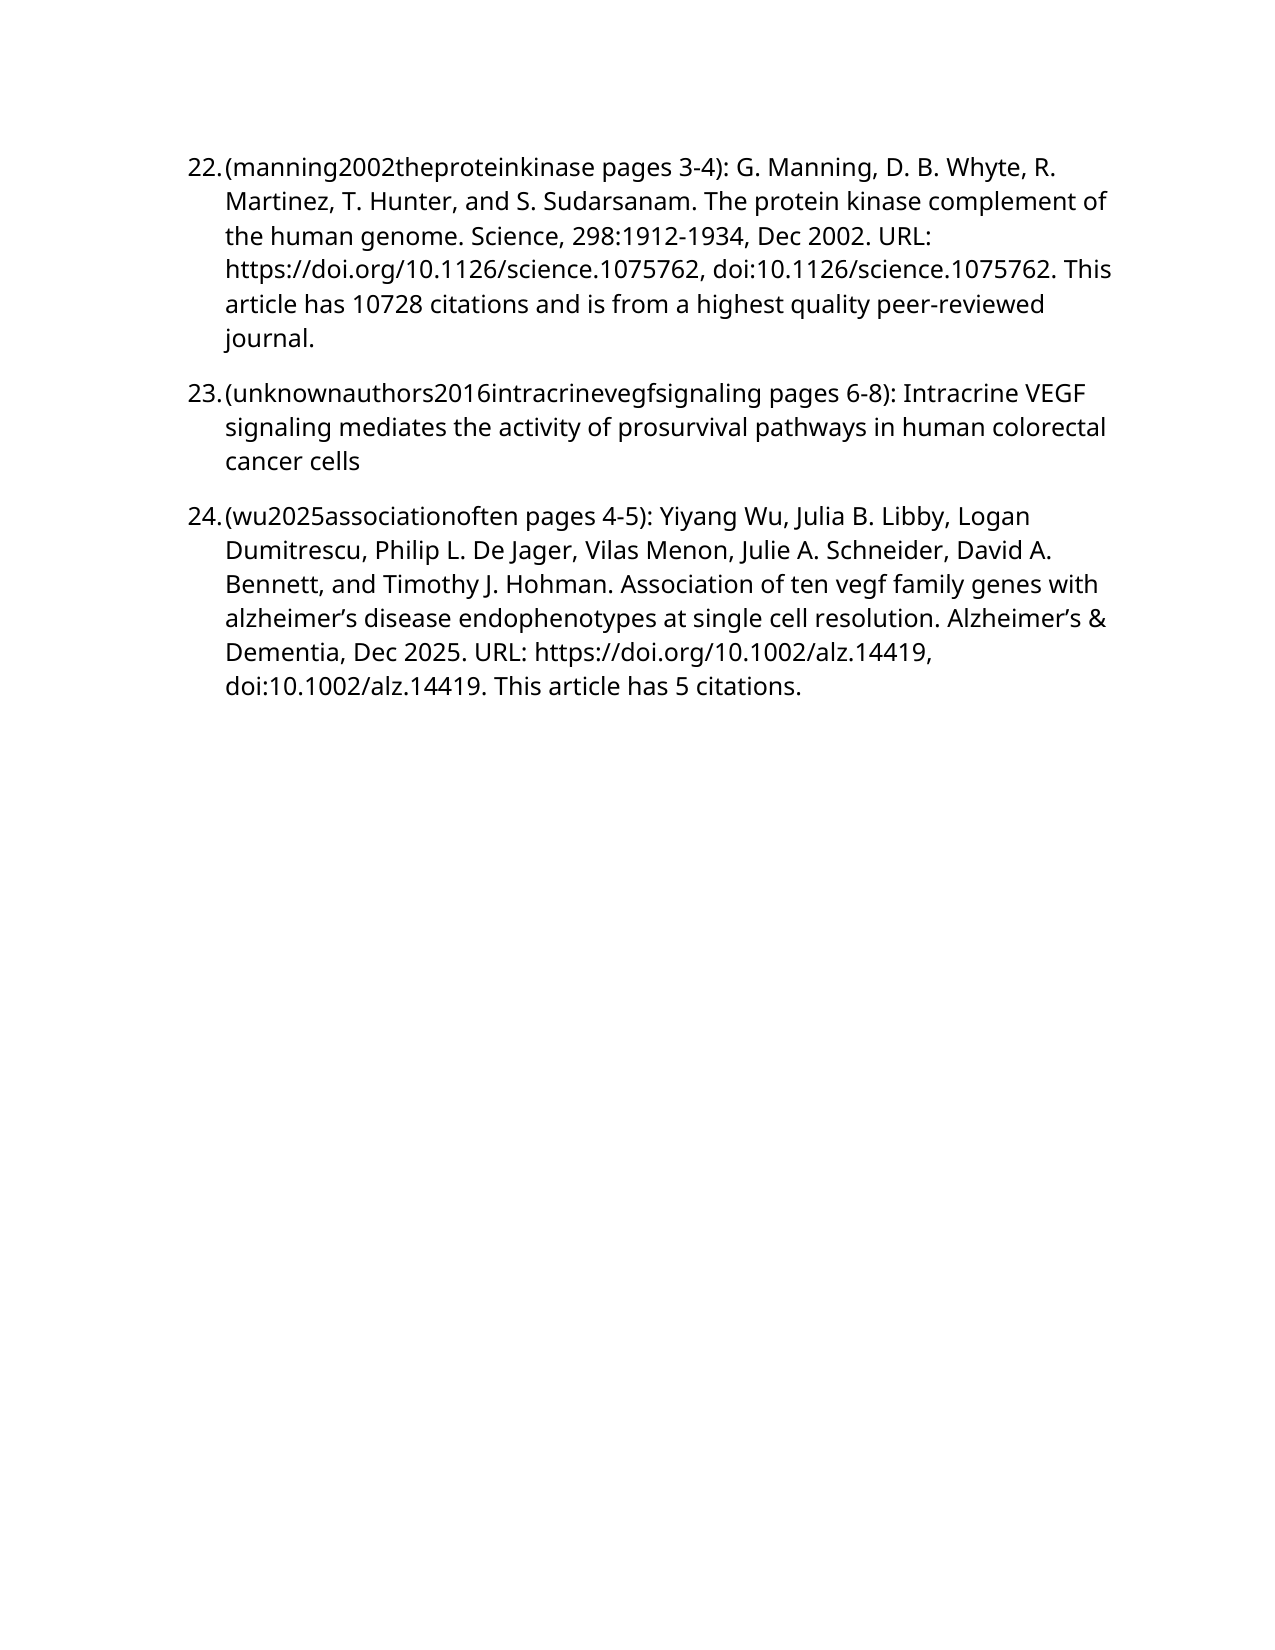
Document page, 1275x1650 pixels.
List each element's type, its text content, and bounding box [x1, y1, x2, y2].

list (wu2025associationoften pages 4-5): Yiyang Wu, Julia B. Libby, Logan Dumitrescu, Philip L. De Jager, Vilas Menon, Julie A. Schneider, David A. Bennett, and Timothy J. Hohman. Association of ten vegf family genes with alzheimer’s disease endophenotypes at single cell resolution. Alzheimer’s & Dementia, Dec 2025. URL: https://doi.org/10.1002/alz.14419, doi:10.1002/alz.14419. This article has 5 citations. [187, 498, 1125, 703]
list (manning2002theproteinkinase pages 3-4): G. Manning, D. B. Whyte, R. Martinez, T. Hunter, and S. Sudarsanam. The protein kinase complement of the human genome. Science, 298:1912-1934, Dec 2002. URL: https://doi.org/10.1126/science.1075762, doi:10.1126/science.1075762. This article has 10728 citations and is from a highest quality peer-reviewed journal. [187, 150, 1125, 354]
list (unknownauthors2016intracrinevegfsignaling pages 6-8): Intracrine VEGF signaling mediates the activity of prosurvival pathways in human colorectal cancer cells [187, 375, 1125, 477]
